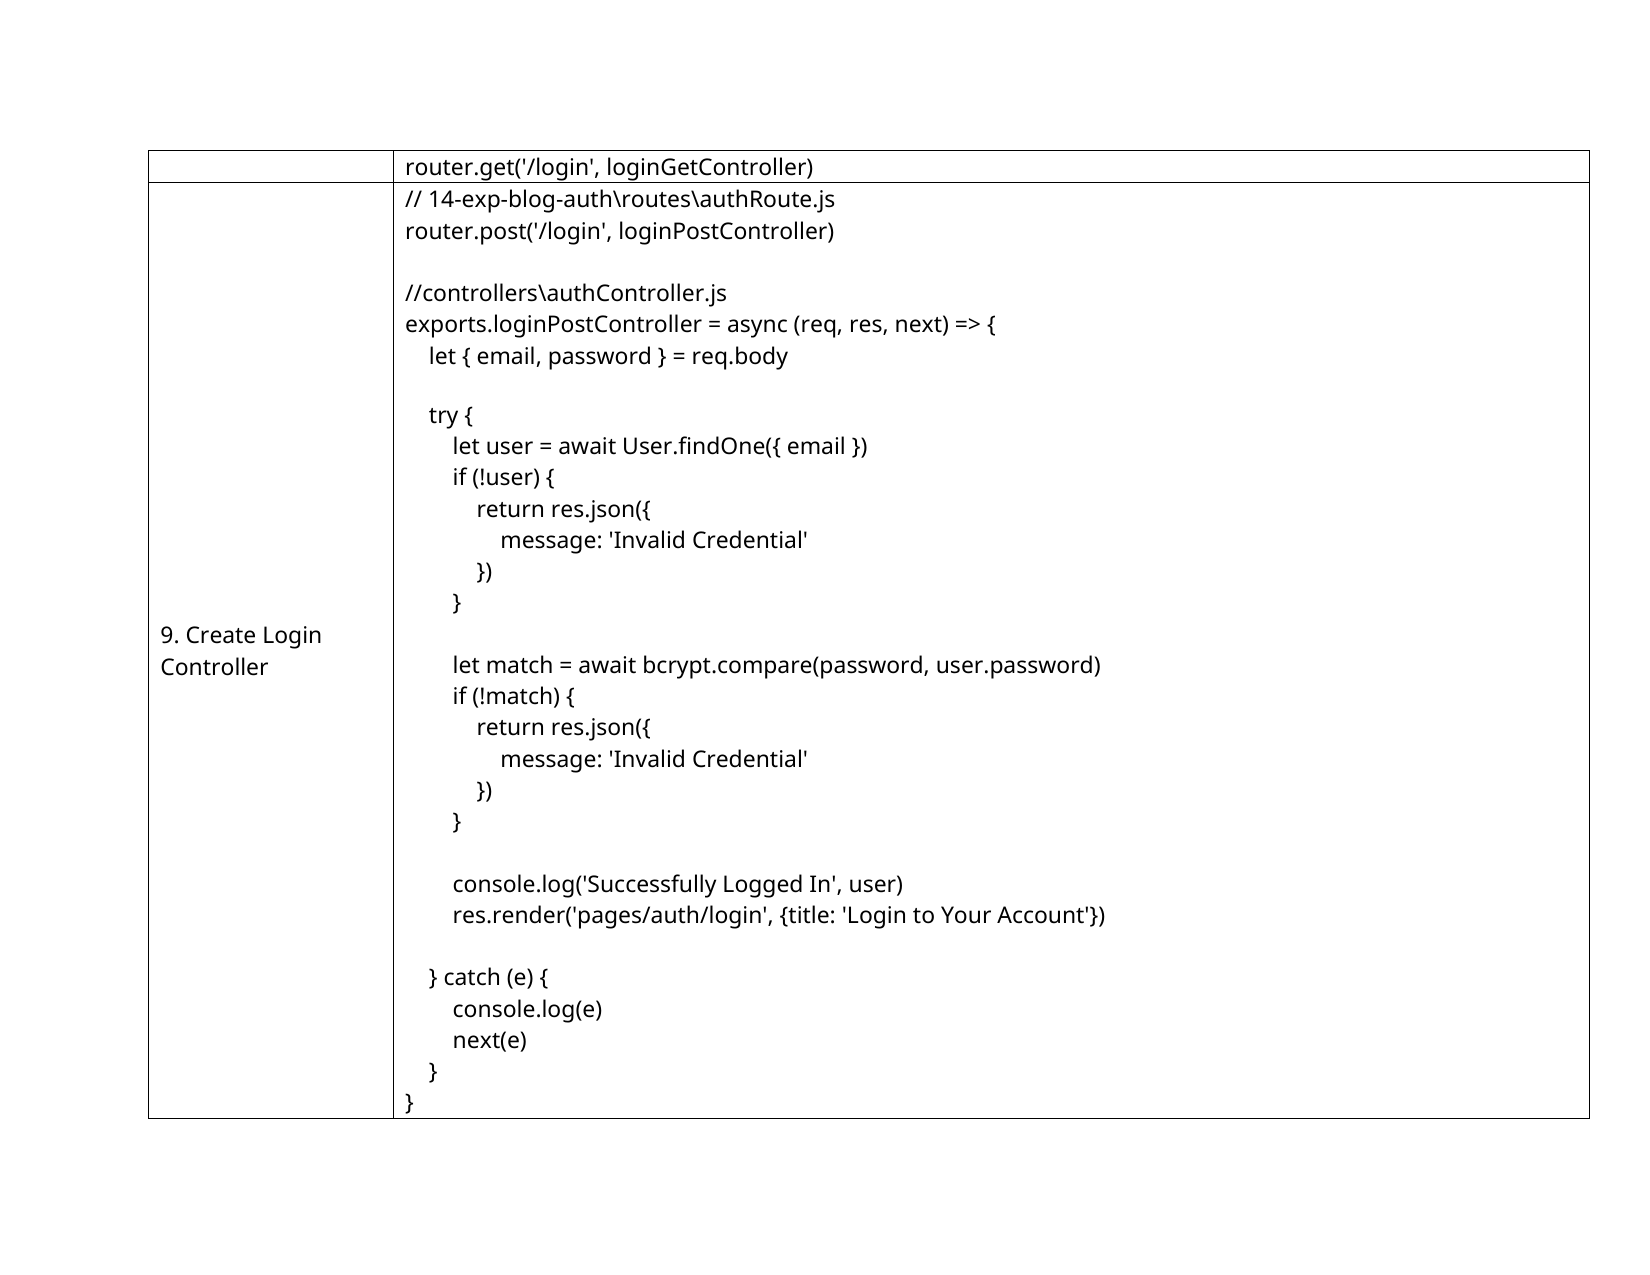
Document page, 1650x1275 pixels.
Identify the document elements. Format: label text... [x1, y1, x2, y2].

table_cell // 14-exp-blog-auth\routes\authRoute.js router.post('/login', loginPostController) //controllers\authController.js exports.loginPostController = async (req, res, next) => { let { email, password } = req.body try { let user = await User.findOne({ email }) if (!user) { return res.json({ message: 'Invalid Credential' }) } let match = await bcrypt.compare(password, user.password) if (!match) { return res.json({ message: 'Invalid Credential' }) } console.log('Successfully Logged In', user) res.render('pages/auth/login', {title: 'Login to Your Account'}) } catch (e) { console.log(e) next(e) } } [394, 183, 1589, 1118]
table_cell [394, 151, 1589, 182]
table_cell 9. Create Login Controller [149, 183, 393, 1118]
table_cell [149, 151, 393, 182]
